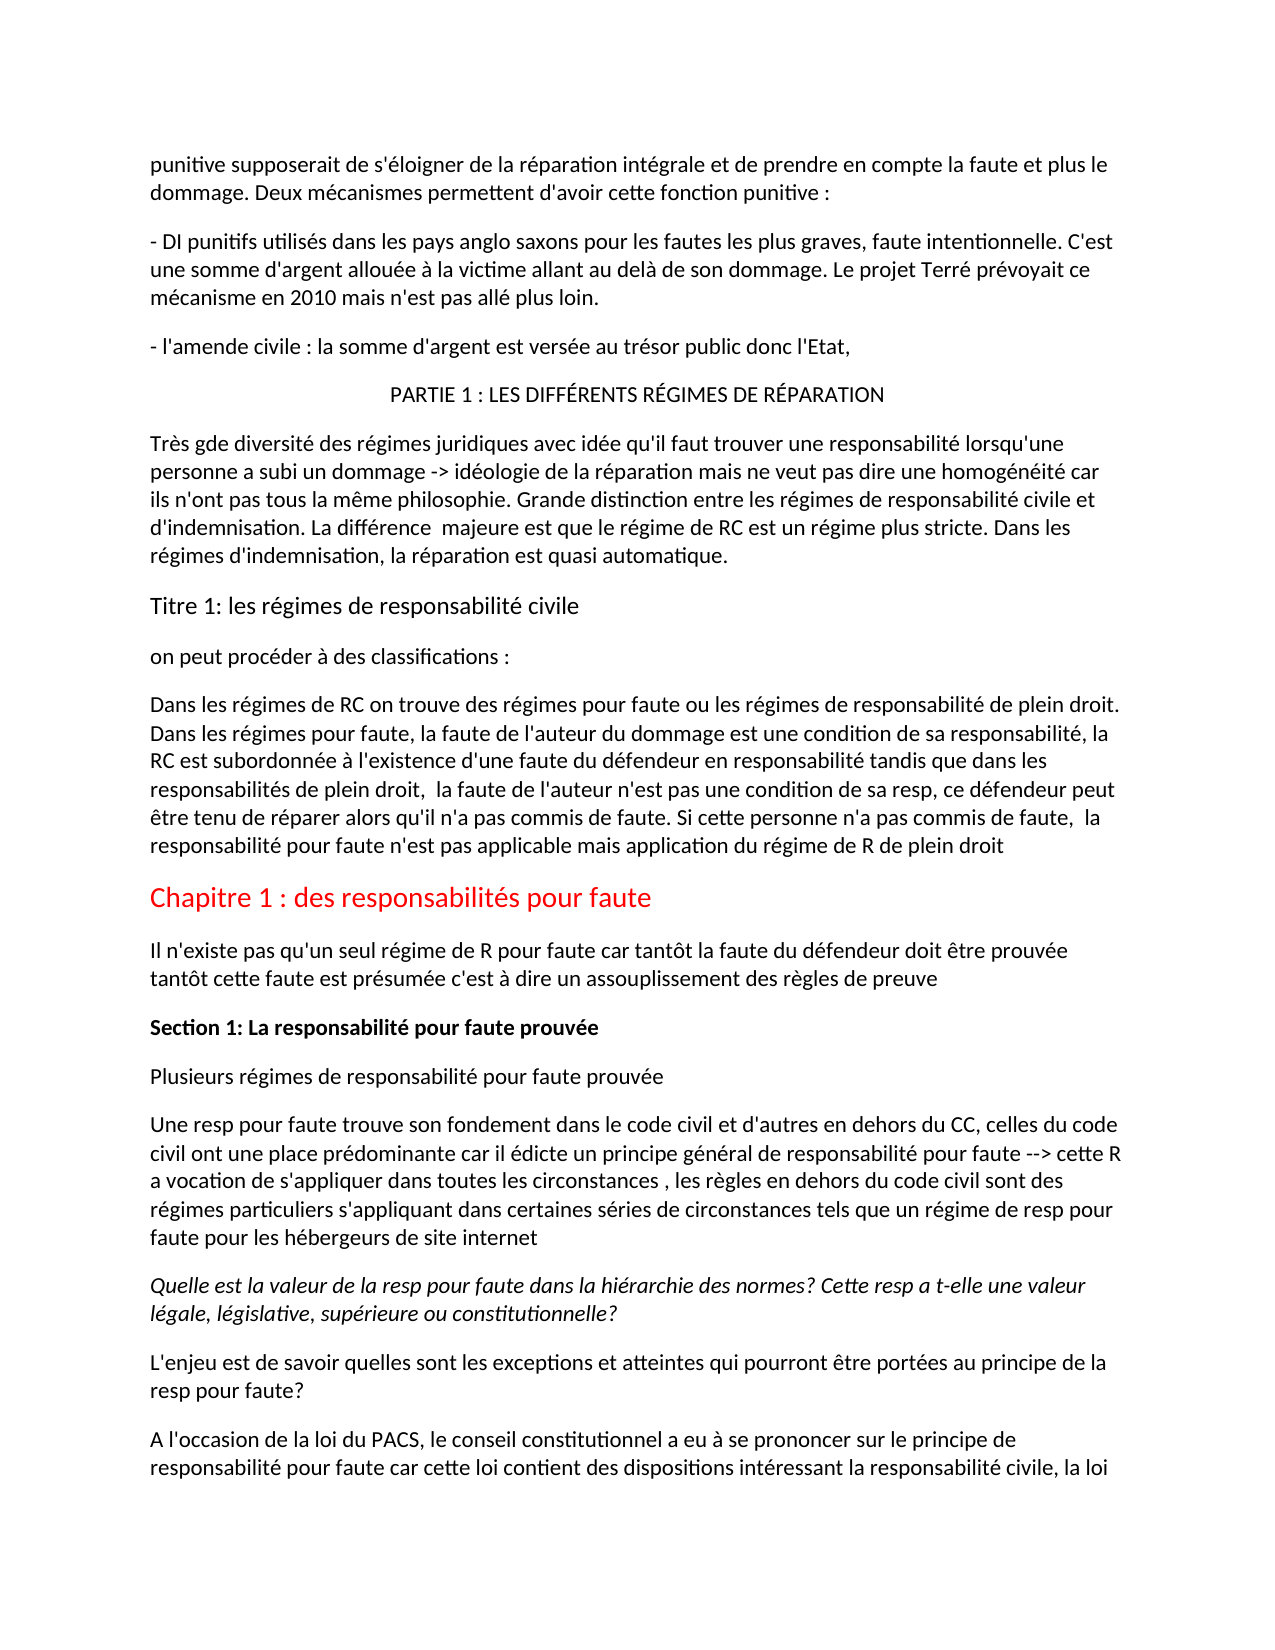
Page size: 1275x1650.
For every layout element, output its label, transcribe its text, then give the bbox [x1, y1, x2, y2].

text Plusieurs régimes de responsabilité pour faute prouvée [150, 1062, 1125, 1090]
text Section 1: La responsabilité pour faute prouvée [150, 1013, 1125, 1041]
text Chapitre 1 : des responsabilités pour faute [150, 879, 1125, 915]
text Une resp pour faute trouve son fondement dans le code civil et d'autres en dehors du CC, celles du code civil ont une place prédominante car il édicte un principe général de responsabilité pour faute --> cette R a vocation de s'appliquer dans toutes les circonstances , les règles en dehors du code civil sont des régimes particuliers s'appliquant dans certaines séries de circonstances tels que un régime de resp pour faute pour les hébergeurs de site internet [150, 1111, 1125, 1251]
text on peut procéder à des classifications : [150, 642, 1125, 670]
text Très gde diversité des régimes juridiques avec idée qu'il faut trouver une responsabilité lorsqu'une personne a subi un dommage -> idéologie de la réparation mais ne veut pas dire une homogénéité car ils n'ont pas tous la même philosophie. Grande distinction entre les régimes de responsabilité civile et d'indemnisation. La différence majeure est que le régime de RC est un régime plus stricte. Dans les régimes d'indemnisation, la réparation est quasi automatique. [150, 429, 1125, 569]
text Quelle est la valeur de la resp pour faute dans la hiérarchie des normes? Cette resp a t-elle une valeur légale, législative, supérieure ou constitutionnelle? [150, 1272, 1125, 1328]
text Il n'existe pas qu'un seul régime de R pour faute car tantôt la faute du défendeur doit être prouvée tantôt cette faute est présumée c'est à dire un assouplissement des règles de preuve [150, 936, 1125, 992]
text - l'amende civile : la somme d'argent est versée au trésor public donc l'Etat, [150, 332, 1125, 360]
text Titre 1: les régimes de responsabilité civile [150, 590, 1125, 621]
text L'enjeu est de savoir quelles sont les exceptions et atteintes qui pourront être portées au principe de la resp pour faute? [150, 1348, 1125, 1404]
text Dans les régimes de RC on trouve des régimes pour faute ou les régimes de responsabilité de plein droit. Dans les régimes pour faute, la faute de l'auteur du dommage est une condition de sa responsabilité, la RC est subordonnée à l'existence d'une faute du défendeur en responsabilité tandis que dans les responsabilités de plein droit, la faute de l'auteur n'est pas une condition de sa resp, ce défendeur peut être tenu de réparer alors qu'il n'a pas commis de faute. Si cette personne n'a pas commis de faute, la responsabilité pour faute n'est pas applicable mais application du régime de R de plein droit [150, 691, 1125, 859]
text PARTIE 1 : LES DIFFÉRENTS RÉGIMES DE RÉPARATION [150, 381, 1125, 409]
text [150, 150, 1125, 206]
text - DI punitifs utilisés dans les pays anglo saxons pour les fautes les plus graves, faute intentionnelle. C'est une somme d'argent allouée à la victime allant au delà de son dommage. Le projet Terré prévoyait ce mécanisme en 2010 mais n'est pas allé plus loin. [150, 227, 1125, 311]
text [150, 1425, 1125, 1481]
